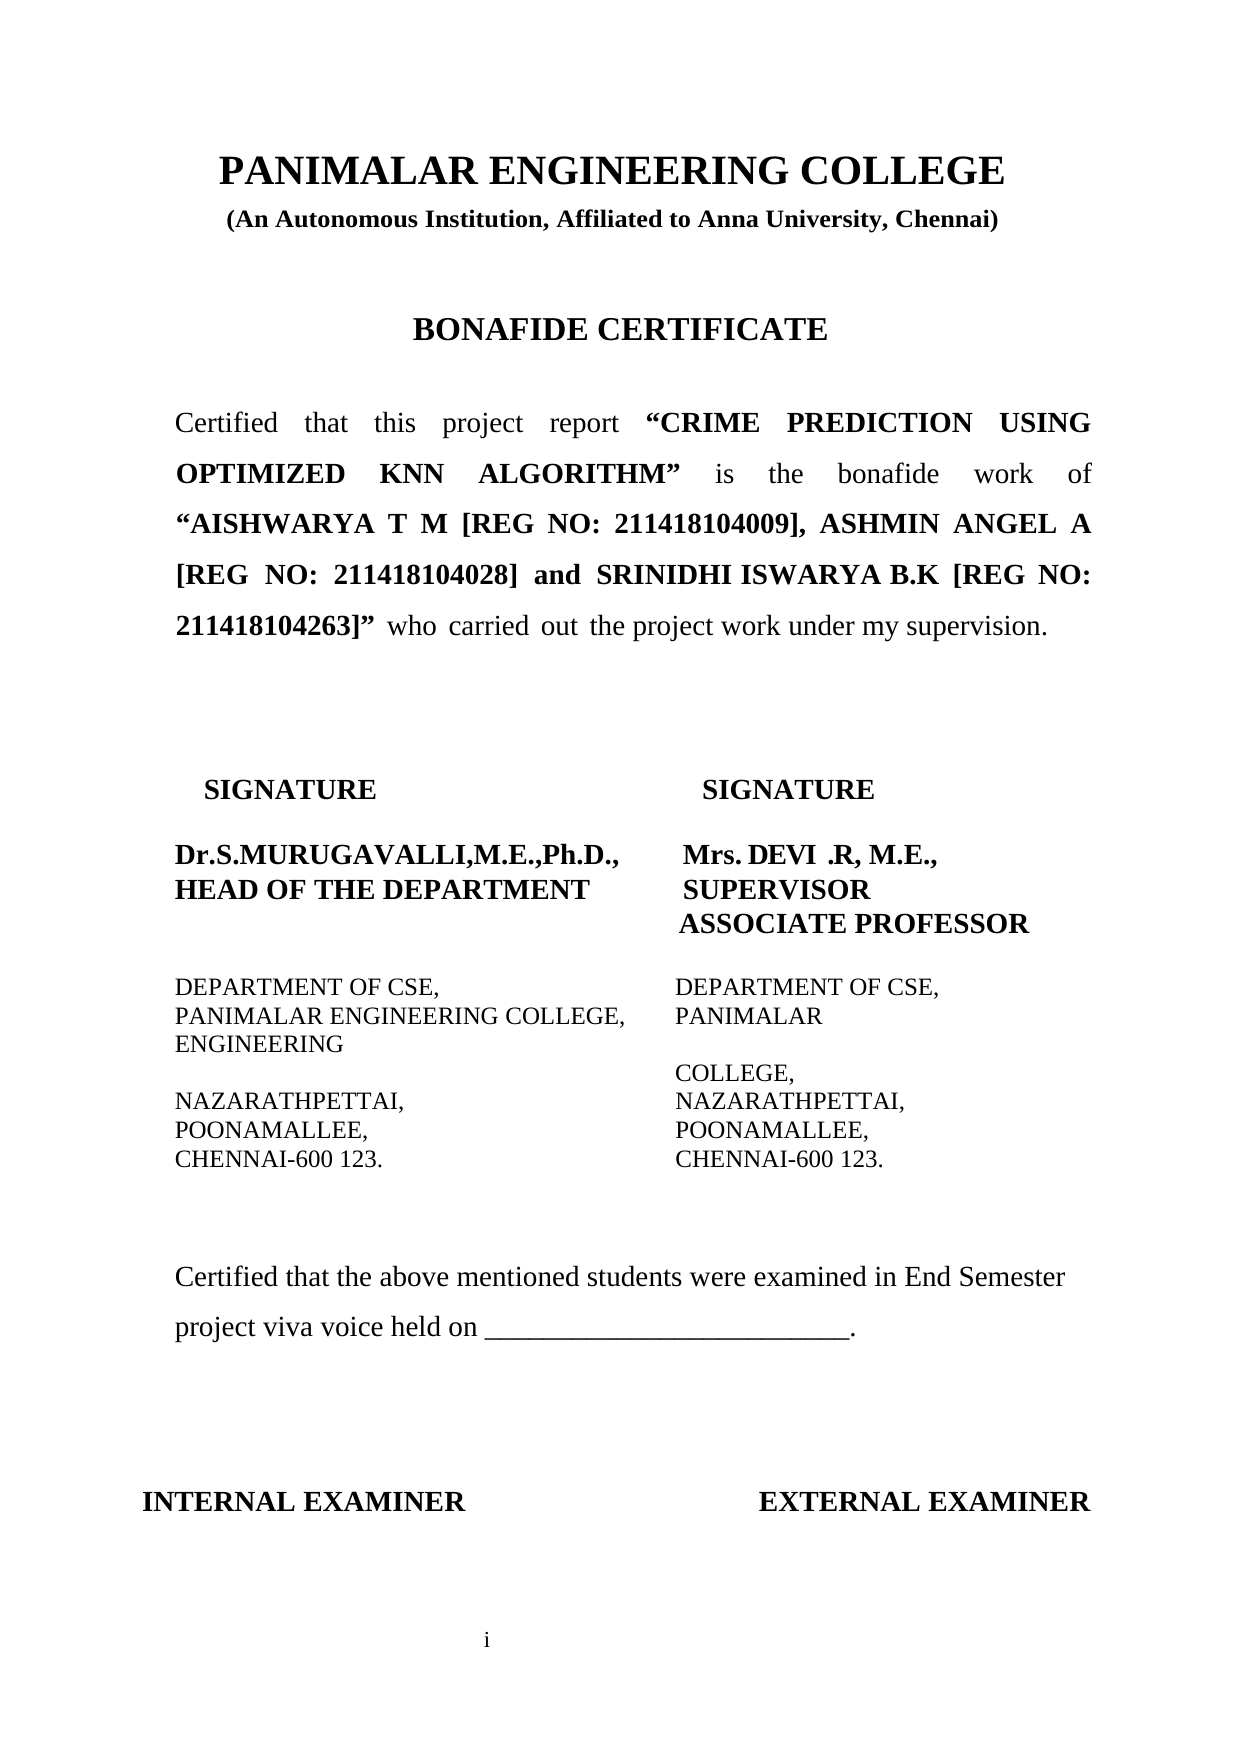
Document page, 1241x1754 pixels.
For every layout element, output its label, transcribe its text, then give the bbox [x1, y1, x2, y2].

text CHENNAI-600 123. CHENNAI-600 123. [174, 1144, 1155, 1173]
text HEAD OF THE DEPARTMENT SUPERVISOR [174, 872, 1155, 905]
text POONAMALLEE, POONAMALLEE, [174, 1116, 1155, 1144]
text Certified that this project report “CRIME PREDICTION USING OPTIMIZED KNN ALGORITHM” is the bonafide work of “AISHWARYA T M [REG NO: 211418104009], ASHMIN ANGEL A [REG NO: 211418104028] and SRINIDHI ISWARYA B.K [REG NO: 211418104263]” who carried out the project work under my supervision. [174, 405, 1092, 641]
text ASSOCIATE PROFESSOR [174, 906, 1155, 940]
text NAZARATHPETTAI, NAZARATHPETTAI, [174, 1087, 1155, 1116]
text Certified that the above mentioned students were examined in End Semester [174, 1259, 1155, 1293]
text COLLEGE, [675, 1058, 1155, 1087]
subtitle SIGNATURE SIGNATURE Dr.S.MURUGAVALLI,M.E.,Ph.D., Mrs. DEVI .R, M.E., [174, 740, 1037, 871]
subtitle INTERNAL EXAMINER EXTERNAL EXAMINER [112, 1484, 1155, 1517]
text project viva voice held on _________________________. [174, 1309, 1155, 1343]
text BONAFIDE CERTIFICATE [200, 309, 1041, 348]
text DEPARTMENT OF CSE, DEPARTMENT OF CSE, PANIMALAR ENGINEERING COLLEGE, PANIMALAR ENGINEERING [174, 972, 998, 1058]
subtitle (An Autonomous Institution, Affiliated to Anna University, Chennai) [112, 193, 1112, 236]
subtitle PANIMALAR ENGINEERING COLLEGE [112, 150, 1112, 193]
